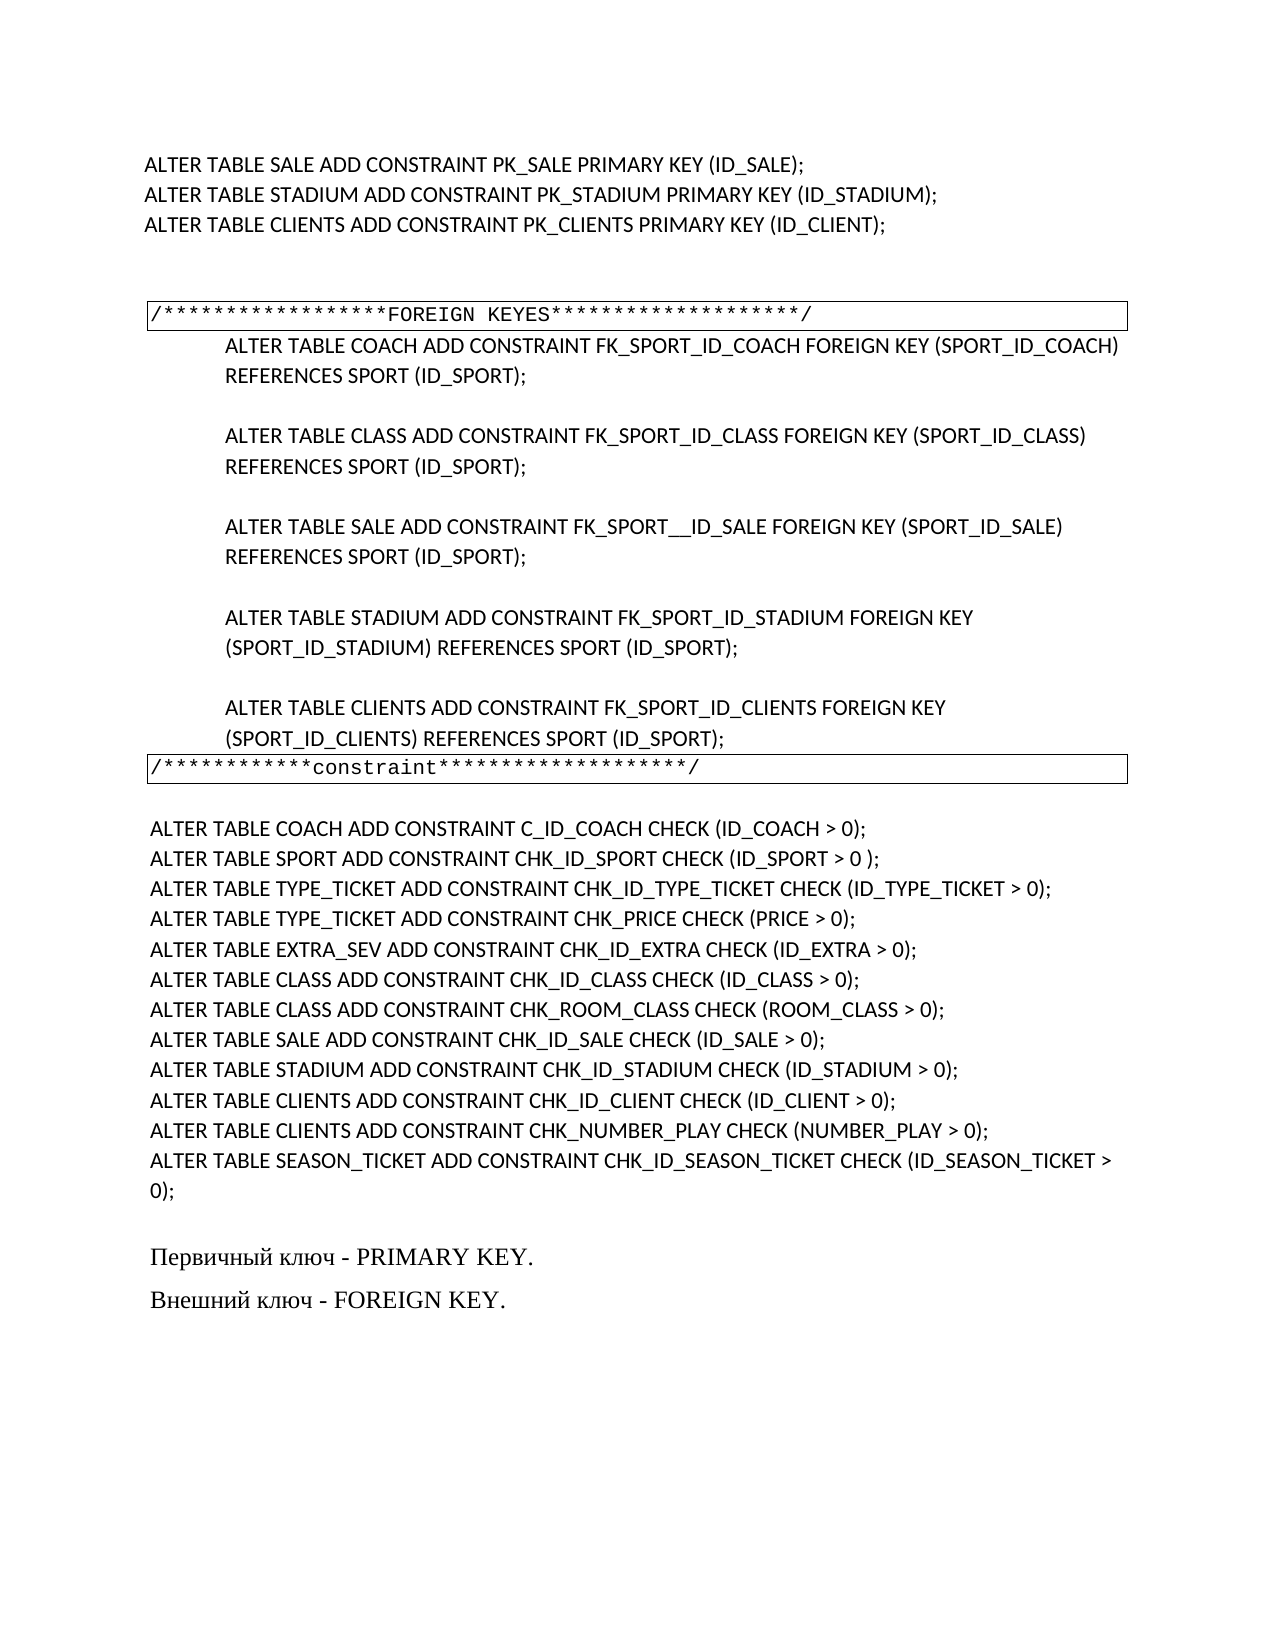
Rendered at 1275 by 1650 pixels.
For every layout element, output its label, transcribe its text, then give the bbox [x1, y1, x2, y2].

text ALTER TABLE STADIUM ADD CONSTRAINT CHK_ID_STADIUM CHECK (ID_STADIUM > 0); [150, 1056, 1125, 1084]
text ALTER TABLE SALE ADD CONSTRAINT PK_SALE PRIMARY KEY (ID_SALE); [144, 150, 1125, 178]
list Внешний ключ - FOREIGN KEY. [150, 1285, 1125, 1314]
text ALTER TABLE CLASS ADD CONSTRAINT FK_SPORT_ID_CLASS FOREIGN KEY (SPORT_ID_CLASS) REFERENCES SPORT (ID_SPORT); [225, 422, 1125, 480]
text ALTER TABLE CLASS ADD CONSTRAINT CHK_ROOM_CLASS CHECK (ROOM_CLASS > 0); [150, 995, 1125, 1023]
text ALTER TABLE TYPE_TICKET ADD CONSTRAINT CHK_PRICE CHECK (PRICE > 0); [150, 904, 1125, 933]
text ALTER TABLE CLIENTS ADD CONSTRAINT PK_CLIENTS PRIMARY KEY (ID_CLIENT); [144, 210, 1125, 238]
text ALTER TABLE COACH ADD CONSTRAINT FK_SPORT_ID_COACH FOREIGN KEY (SPORT_ID_COACH) REFERENCES SPORT (ID_SPORT); [225, 331, 1125, 389]
text ALTER TABLE EXTRA_SEV ADD CONSTRAINT CHK_ID_EXTRA CHECK (ID_EXTRA > 0); [150, 935, 1125, 963]
text ALTER TABLE TYPE_TICKET ADD CONSTRAINT CHK_ID_TYPE_TICKET CHECK (ID_TYPE_TICKET > 0); [150, 874, 1125, 902]
text ALTER TABLE SPORT ADD CONSTRAINT CHK_ID_SPORT CHECK (ID_SPORT > 0 ); [150, 844, 1125, 872]
text ALTER TABLE SEASON_TICKET ADD CONSTRAINT CHK_ID_SEASON_TICKET CHECK (ID_SEASON_TICKET > 0); [150, 1146, 1125, 1204]
text ALTER TABLE CLASS ADD CONSTRAINT CHK_ID_CLASS CHECK (ID_CLASS > 0); [150, 965, 1125, 993]
text ALTER TABLE CLIENTS ADD CONSTRAINT FK_SPORT_ID_CLIENTS FOREIGN KEY (SPORT_ID_CLIENTS) REFERENCES SPORT (ID_SPORT); [225, 693, 1125, 752]
text ALTER TABLE CLIENTS ADD CONSTRAINT CHK_ID_CLIENT CHECK (ID_CLIENT > 0); [150, 1086, 1125, 1114]
text ALTER TABLE CLIENTS ADD CONSTRAINT CHK_NUMBER_PLAY CHECK (NUMBER_PLAY > 0); [150, 1116, 1125, 1144]
text ALTER TABLE SALE ADD CONSTRAINT FK_SPORT__ID_SALE FOREIGN KEY (SPORT_ID_SALE) REFERENCES SPORT (ID_SPORT); [225, 512, 1125, 570]
text ALTER TABLE STADIUM ADD CONSTRAINT FK_SPORT_ID_STADIUM FOREIGN KEY (SPORT_ID_STADIUM) REFERENCES SPORT (ID_SPORT); [225, 603, 1125, 661]
list /******************FOREIGN KEYES********************/ [148, 302, 1127, 330]
list /************constraint********************/ [148, 755, 1127, 783]
text ALTER TABLE SALE ADD CONSTRAINT CHK_ID_SALE CHECK (ID_SALE > 0); [150, 1025, 1125, 1053]
text ALTER TABLE STADIUM ADD CONSTRAINT PK_STADIUM PRIMARY KEY (ID_STADIUM); [144, 180, 1125, 208]
text ALTER TABLE COACH ADD CONSTRAINT C_ID_COACH CHECK (ID_COACH > 0); [150, 814, 1125, 842]
list Первичный ключ - PRIMARY KEY. [150, 1242, 1125, 1271]
